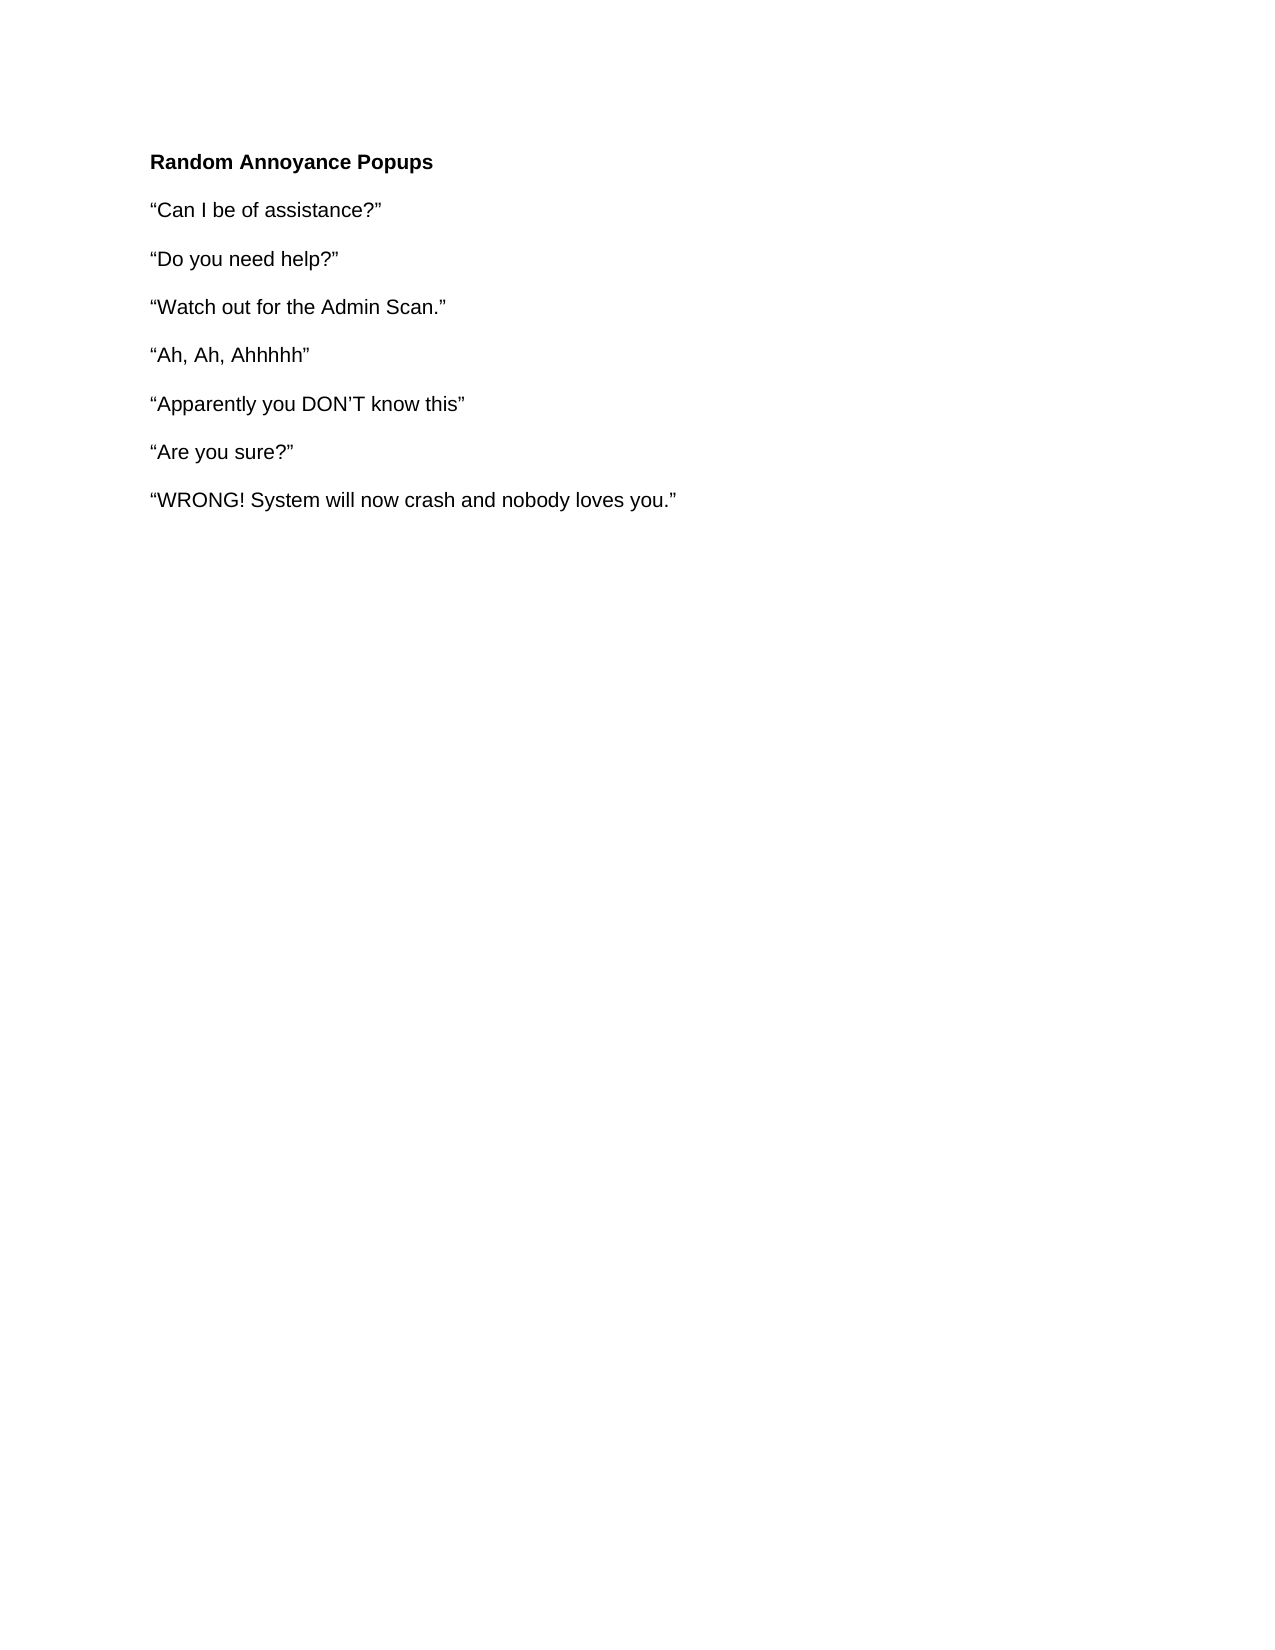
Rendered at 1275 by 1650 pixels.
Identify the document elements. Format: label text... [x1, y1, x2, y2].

text “WRONG! System will now crash and nobody loves you.” [150, 488, 1125, 512]
text “Ah, Ah, Ahhhhh” [150, 343, 1125, 367]
text “Do you need help?” [150, 247, 1125, 271]
text “Can I be of assistance?” [150, 198, 1125, 222]
text “Apparently you DON’T know this” [150, 392, 1125, 416]
text “Watch out for the Admin Scan.” [150, 295, 1125, 319]
text Random Annoyance Popups [150, 150, 1125, 174]
text “Are you sure?” [150, 440, 1125, 464]
